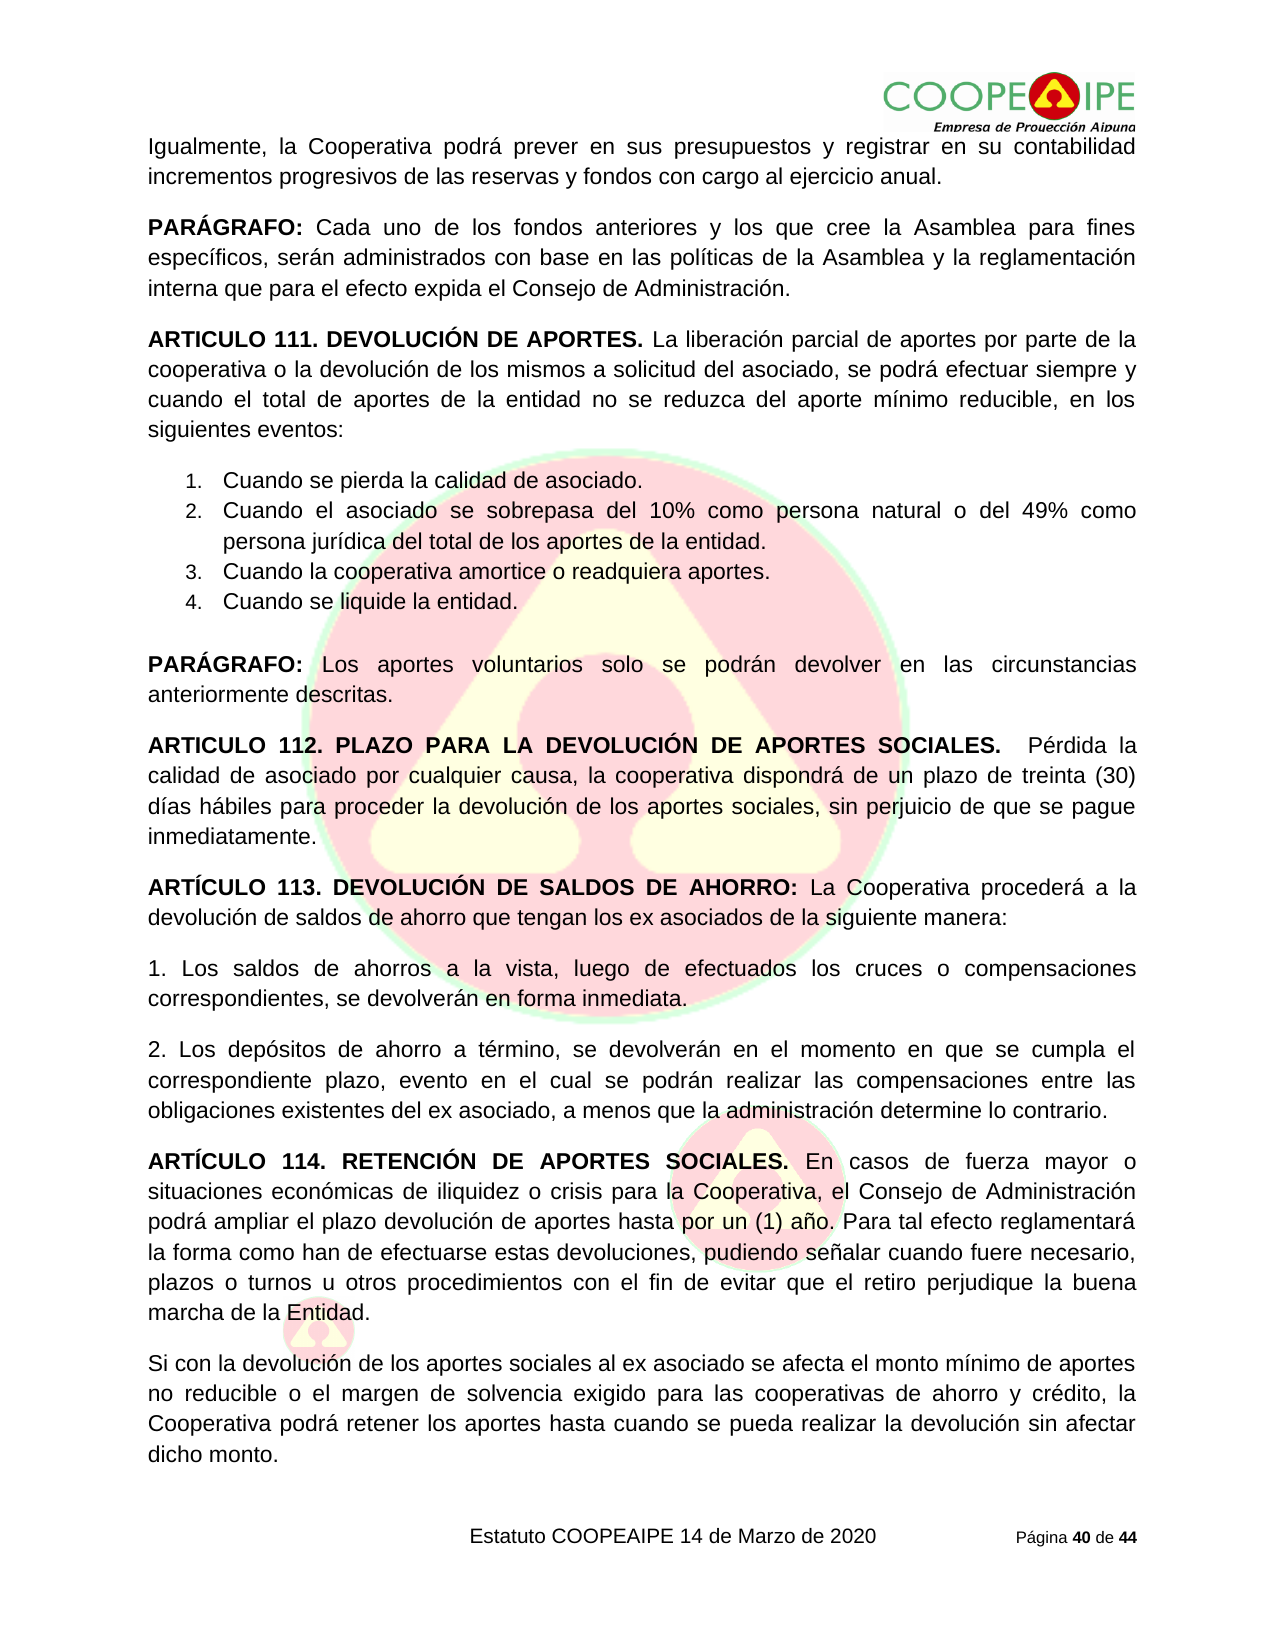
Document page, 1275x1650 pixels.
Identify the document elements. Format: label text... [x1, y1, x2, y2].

text 2. Los depósitos de ahorro a término, se devolverán en el momento en que se cumpla el correspondiente plazo, evento en el cual se podrán realizar las compensaciones entre las obligaciones existentes del ex asociado, a menos que la administración determine lo contrario. [148, 1036, 1137, 1123]
list Cuando el asociado se sobrepasa del 10% como persona natural o del 49% como persona jurídica del total de los aportes de la entidad. [185, 497, 1137, 554]
text 1. Los saldos de ahorros a la vista, luego de efectuados los cruces o compensaciones correspondientes, se devolverán en forma inmediata. [148, 955, 1137, 1012]
text Igualmente, la Cooperativa podrá prever en sus presupuestos y registrar en su contabilidad incrementos progresivos de las reservas y fondos con cargo al ejercicio anual. [148, 133, 1137, 189]
list Cuando se liquide la entidad. [185, 588, 1137, 614]
text ARTÍCULO 113. DEVOLUCIÓN DE SALDOS DE AHORRO: La Cooperativa procederá a la devolución de saldos de ahorro que tengan los ex asociados de la siguiente manera: [148, 874, 1137, 930]
list Cuando se pierda la calidad de asociado. [185, 467, 1137, 494]
text Si con la devolución de los aportes sociales al ex asociado se afecta el monto mínimo de aportes no reducible o el margen de solvencia exigido para las cooperativas de ahorro y crédito, la Cooperativa podrá retener los aportes hasta cuando se pueda realizar la devolución sin afectar dicho monto. [148, 1350, 1137, 1467]
picture [883, 72, 1136, 132]
text ARTICULO 112. PLAZO PARA LA DEVOLUCIÓN DE APORTES SOCIALES. Pérdida la calidad de asociado por cualquier causa, la cooperativa dispondrá de un plazo de treinta (30) días hábiles para proceder la devolución de los aportes sociales, sin perjuicio de que se pague inmediatamente. [148, 732, 1137, 849]
text ARTÍCULO 114. RETENCIÓN DE APORTES SOCIALES. En casos de fuerza mayor o situaciones económicas de iliquidez o crisis para la Cooperativa, el Consejo de Administración podrá ampliar el plazo devolución de aportes hasta por un (1) año. Para tal efecto reglamentará la forma como han de efectuarse estas devoluciones, pudiendo señalar cuando fuere necesario, plazos o turnos u otros procedimientos con el fin de evitar que el retiro perjudique la buena marcha de la Entidad. [148, 1148, 1137, 1325]
text PARÁGRAFO: Cada uno de los fondos anteriores y los que cree la Asamblea para fines específicos, serán administrados con base en las políticas de la Asamblea y la reglamentación interna que para el efecto expida el Consejo de Administración. [148, 214, 1137, 301]
text ARTICULO 111. DEVOLUCIÓN DE APORTES. La liberación parcial de aportes por parte de la cooperativa o la devolución de los mismos a solicitud del asociado, se podrá efectuar siempre y cuando el total de aportes de la entidad no se reduzca del aporte mínimo reducible, en los siguientes eventos: [148, 326, 1137, 443]
list Cuando la cooperativa amortice o readquiera aportes. [185, 558, 1137, 584]
text PARÁGRAFO: Los aportes voluntarios solo se podrán devolver en las circunstancias anteriormente descritas. [148, 651, 1137, 707]
